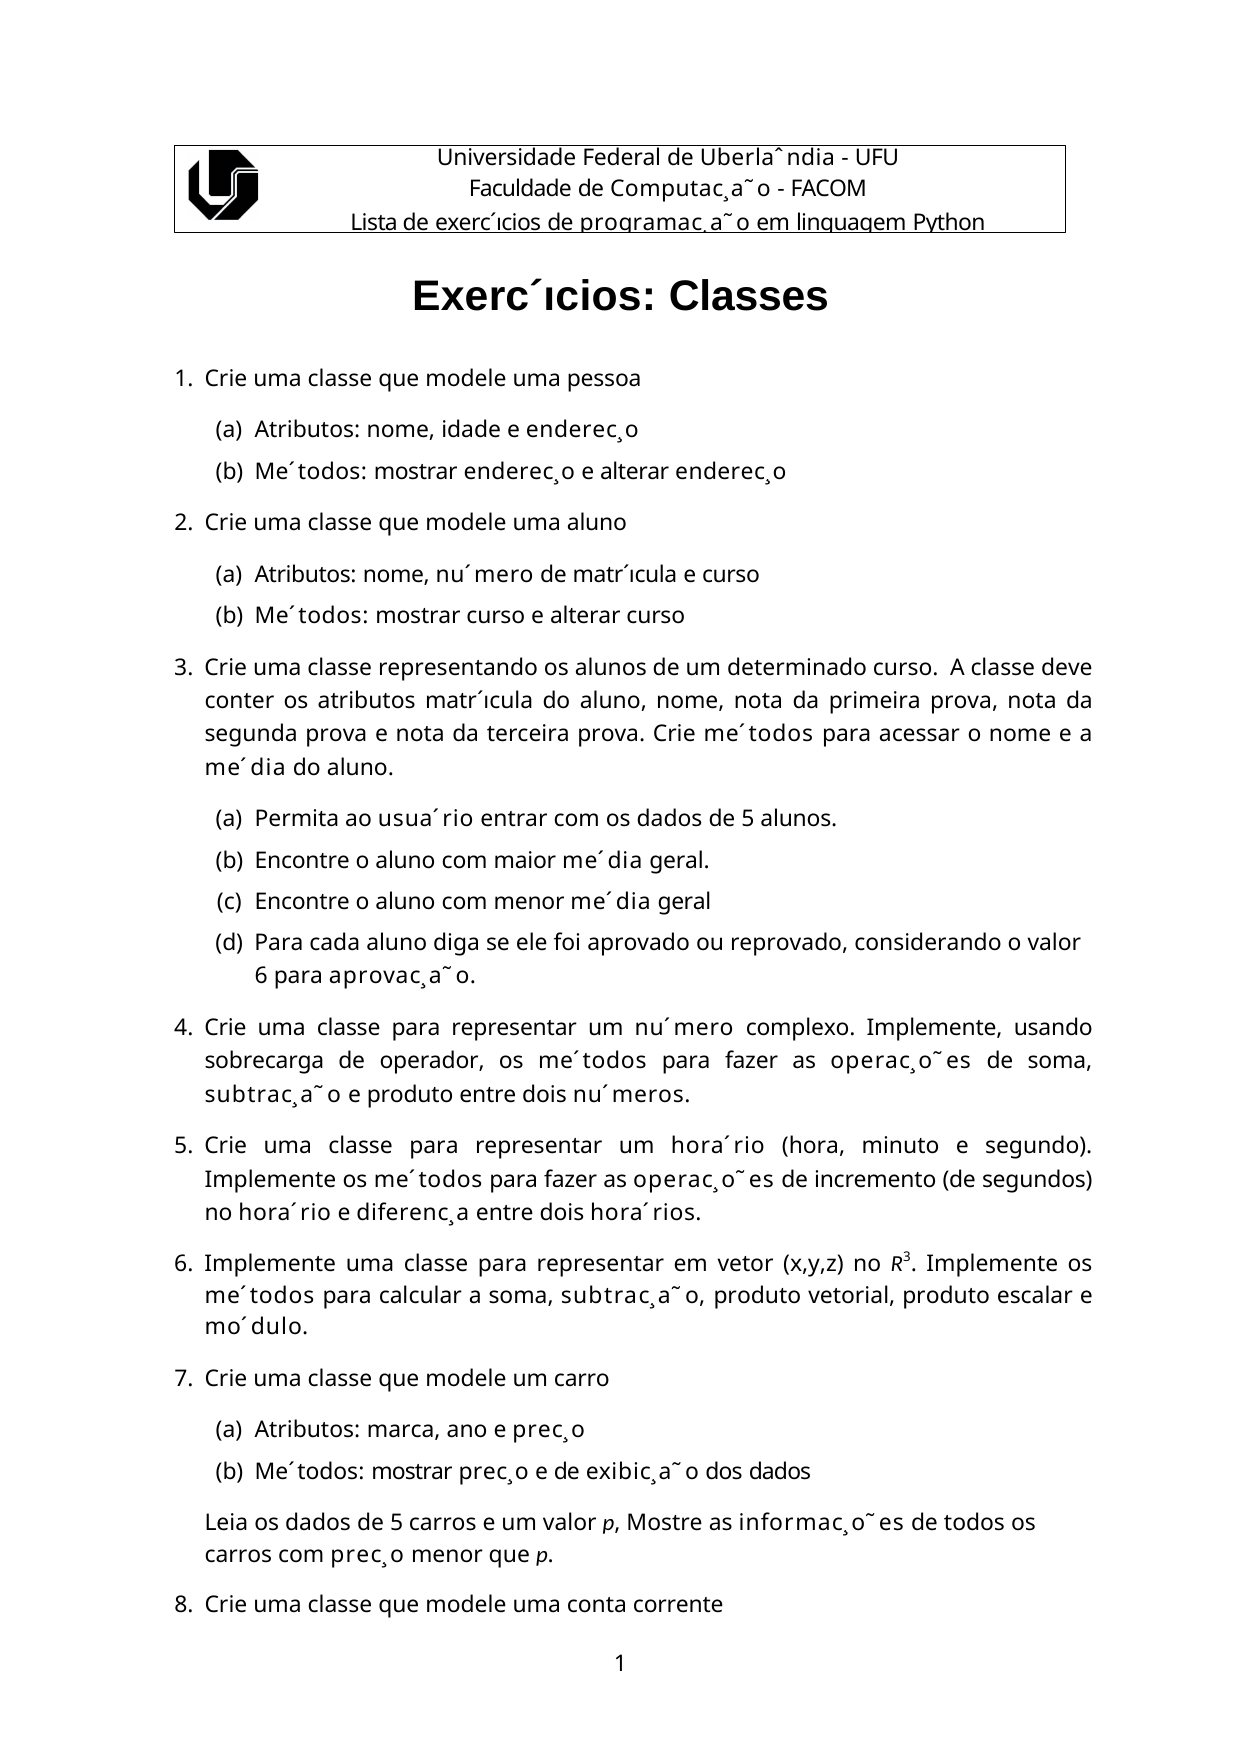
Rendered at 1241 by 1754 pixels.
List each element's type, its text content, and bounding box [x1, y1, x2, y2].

list Crie uma classe que modele um carro [174, 1362, 1105, 1393]
list Permita ao usua´rio entrar com os dados de 5 alunos. [215, 802, 1105, 834]
list Encontre o aluno com menor me´dia geral [217, 885, 1105, 916]
list Implemente uma classe para representar em vetor (x,y,z) no R3. Implemente os me´todos para calcular a soma, subtrac¸a˜o, produto vetorial, produto escalar e mo´dulo. [174, 1247, 1093, 1341]
picture [187, 148, 259, 221]
list Crie uma classe que modele uma aluno [174, 506, 1105, 538]
title Exerc´ıcios: Classes [162, 271, 1078, 320]
list Encontre o aluno com maior me´dia geral. [215, 844, 1105, 875]
list Atributos: nome, idade e enderec¸o [215, 413, 1105, 444]
list Atributos: nome, nu´mero de matr´ıcula e curso [215, 558, 1105, 589]
list Me´todos: mostrar enderec¸o e alterar enderec¸o [215, 455, 1105, 486]
list Crie uma classe que modele uma pessoa [174, 362, 1105, 393]
list Me´todos: mostrar curso e alterar curso [215, 599, 1105, 631]
list Atributos: marca, ano e prec¸o [215, 1413, 1105, 1445]
list Crie uma classe que modele uma conta corrente [174, 1588, 1105, 1619]
list Crie uma classe representando os alunos de um determinado curso. A classe deve conter os atributos matr´ıcula do aluno, nome, nota da primeira prova, nota da segunda prova e nota da terceira prova. Crie me´todos para acessar o nome e a me´dia do aluno. [174, 651, 1093, 782]
list Para cada aluno diga se ele foi aprovado ou reprovado, considerando o valor 6 para aprovac¸a˜o. [215, 926, 1093, 991]
list Crie uma classe para representar um hora´rio (hora, minuto e segundo). Implemente os me´todos para fazer as operac¸o˜es de incremento (de segundos) no hora´rio e diferenc¸a entre dois hora´rios. [174, 1129, 1093, 1227]
list Me´todos: mostrar prec¸o e de exibic¸a˜o dos dados [215, 1455, 1105, 1486]
text Leia os dados de 5 carros e um valor p, Mostre as informac¸o˜es de todos os carros com prec¸o menor que p. [204, 1506, 1105, 1569]
list Crie uma classe para representar um nu´mero complexo. Implemente, usando sobrecarga de operador, os me´todos para fazer as operac¸o˜es de soma, subtrac¸a˜o e produto entre dois nu´meros. [174, 1011, 1093, 1109]
